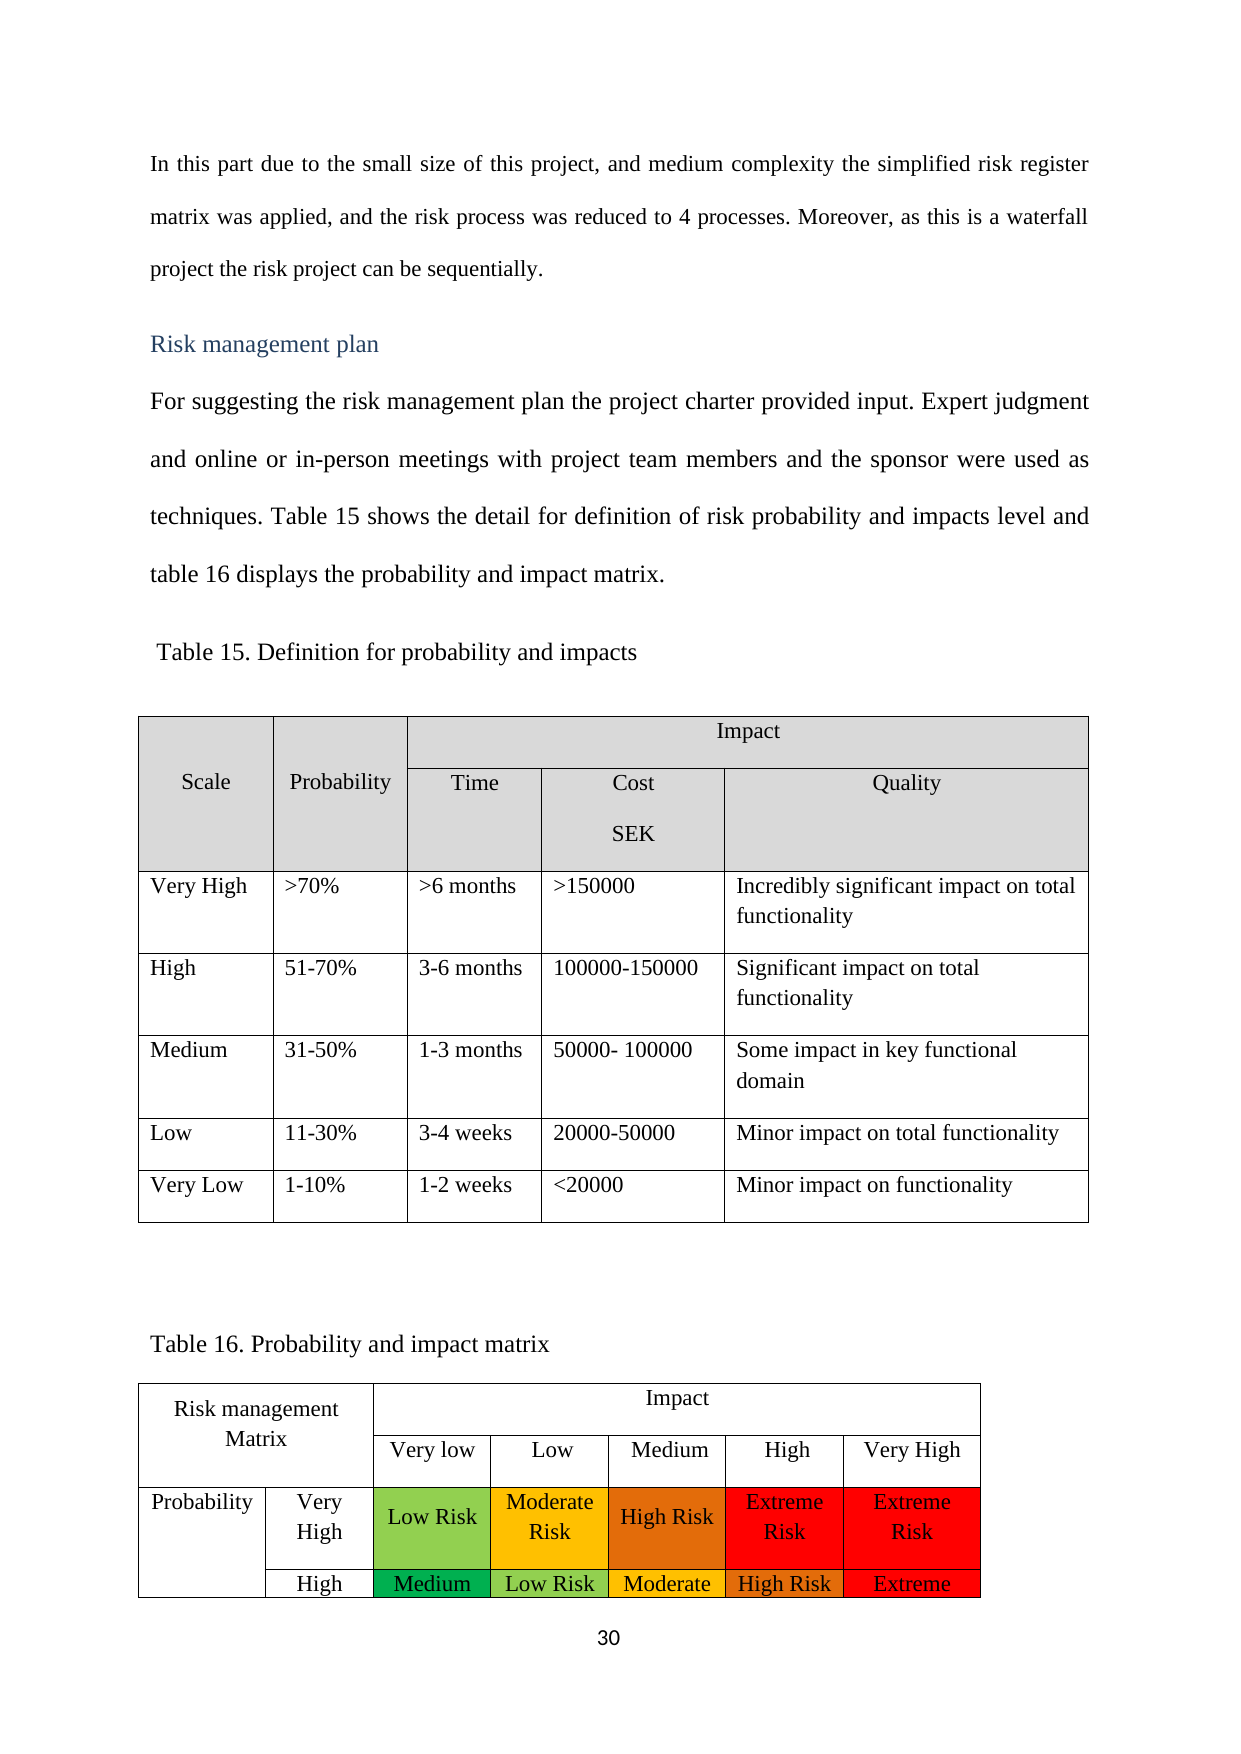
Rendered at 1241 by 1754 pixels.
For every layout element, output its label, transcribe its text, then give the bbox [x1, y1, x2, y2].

table_cell Moderate Risk [609, 1570, 725, 1597]
table_header Probability [274, 717, 407, 871]
table_cell 1-2 weeks [408, 1171, 541, 1222]
text Table 15. Definition for probability and impacts [150, 637, 1090, 666]
table_cell 11-30% [274, 1119, 407, 1170]
table_header Impact [408, 717, 1088, 768]
table_cell Very High [139, 872, 273, 953]
table_cell Cost SEK [542, 769, 724, 871]
subtitle Risk management plan [150, 329, 1090, 358]
table_cell <20000 [542, 1171, 724, 1222]
table_cell Medium Risk [374, 1570, 490, 1597]
table_cell 3-4 weeks [408, 1119, 541, 1170]
table_cell Low [139, 1119, 273, 1170]
table_cell >70% [274, 872, 407, 953]
table_cell Low Risk [374, 1488, 490, 1569]
table_cell Extreme Risk [726, 1488, 843, 1569]
table_cell Significant impact on total functionality [725, 954, 1088, 1035]
table_cell Incredibly significant impact on total functionality [725, 872, 1088, 953]
table_cell 50000- 100000 [542, 1036, 724, 1118]
table_cell >150000 [542, 872, 724, 953]
table_cell 51-70% [274, 954, 407, 1035]
table_cell Minor impact on functionality [725, 1171, 1088, 1222]
table_header Scale [139, 717, 273, 871]
table_cell Very Low [139, 1171, 273, 1222]
table_header Impact [374, 1384, 980, 1435]
table_cell Probability [139, 1488, 265, 1597]
table_cell Extreme Risk [844, 1488, 980, 1569]
table_cell Very High [266, 1488, 373, 1569]
table_cell Minor impact on total functionality [725, 1119, 1088, 1170]
table_cell Some impact in key functional domain [725, 1036, 1088, 1118]
table_cell 20000-50000 [542, 1119, 724, 1170]
table_cell High Risk [609, 1488, 725, 1569]
table_cell Low [491, 1436, 608, 1487]
table_cell Very High [844, 1436, 980, 1487]
table_cell Quality [725, 769, 1088, 871]
table_cell Low Risk [491, 1570, 608, 1597]
text Table 16. Probability and impact matrix [150, 1329, 1090, 1358]
table_cell >6 months [408, 872, 541, 953]
table_cell Very low [374, 1436, 490, 1487]
table_cell 31-50% [274, 1036, 407, 1118]
table_cell 1-10% [274, 1171, 407, 1222]
table_cell Medium [609, 1436, 725, 1487]
text In this part due to the small size of this project, and medium complexity the simplified risk register matrix was applied, and the risk process was reduced to 4 processes. Moreover, as this is a waterfall project the risk project can be sequentially. [150, 150, 1090, 282]
table_cell High [266, 1570, 373, 1597]
text For suggesting the risk management plan the project charter provided input. Expert judgment and online or in-person meetings with project team members and the sponsor were used as techniques. Table 15 shows the detail for definition of risk probability and impacts level and table 16 displays the probability and impact matrix. [150, 386, 1090, 588]
table_cell Medium [139, 1036, 273, 1118]
table_cell Moderate Risk [491, 1488, 608, 1569]
table_cell 1-3 months [408, 1036, 541, 1118]
table_cell 3-6 months [408, 954, 541, 1035]
table_cell 100000-150000 [542, 954, 724, 1035]
table_cell High [139, 954, 273, 1035]
table_cell Extreme Risk [844, 1570, 980, 1597]
table_header Risk management Matrix [139, 1384, 373, 1487]
table_cell High Risk [726, 1570, 843, 1597]
table_cell Time [408, 769, 541, 871]
table_cell High [726, 1436, 843, 1487]
